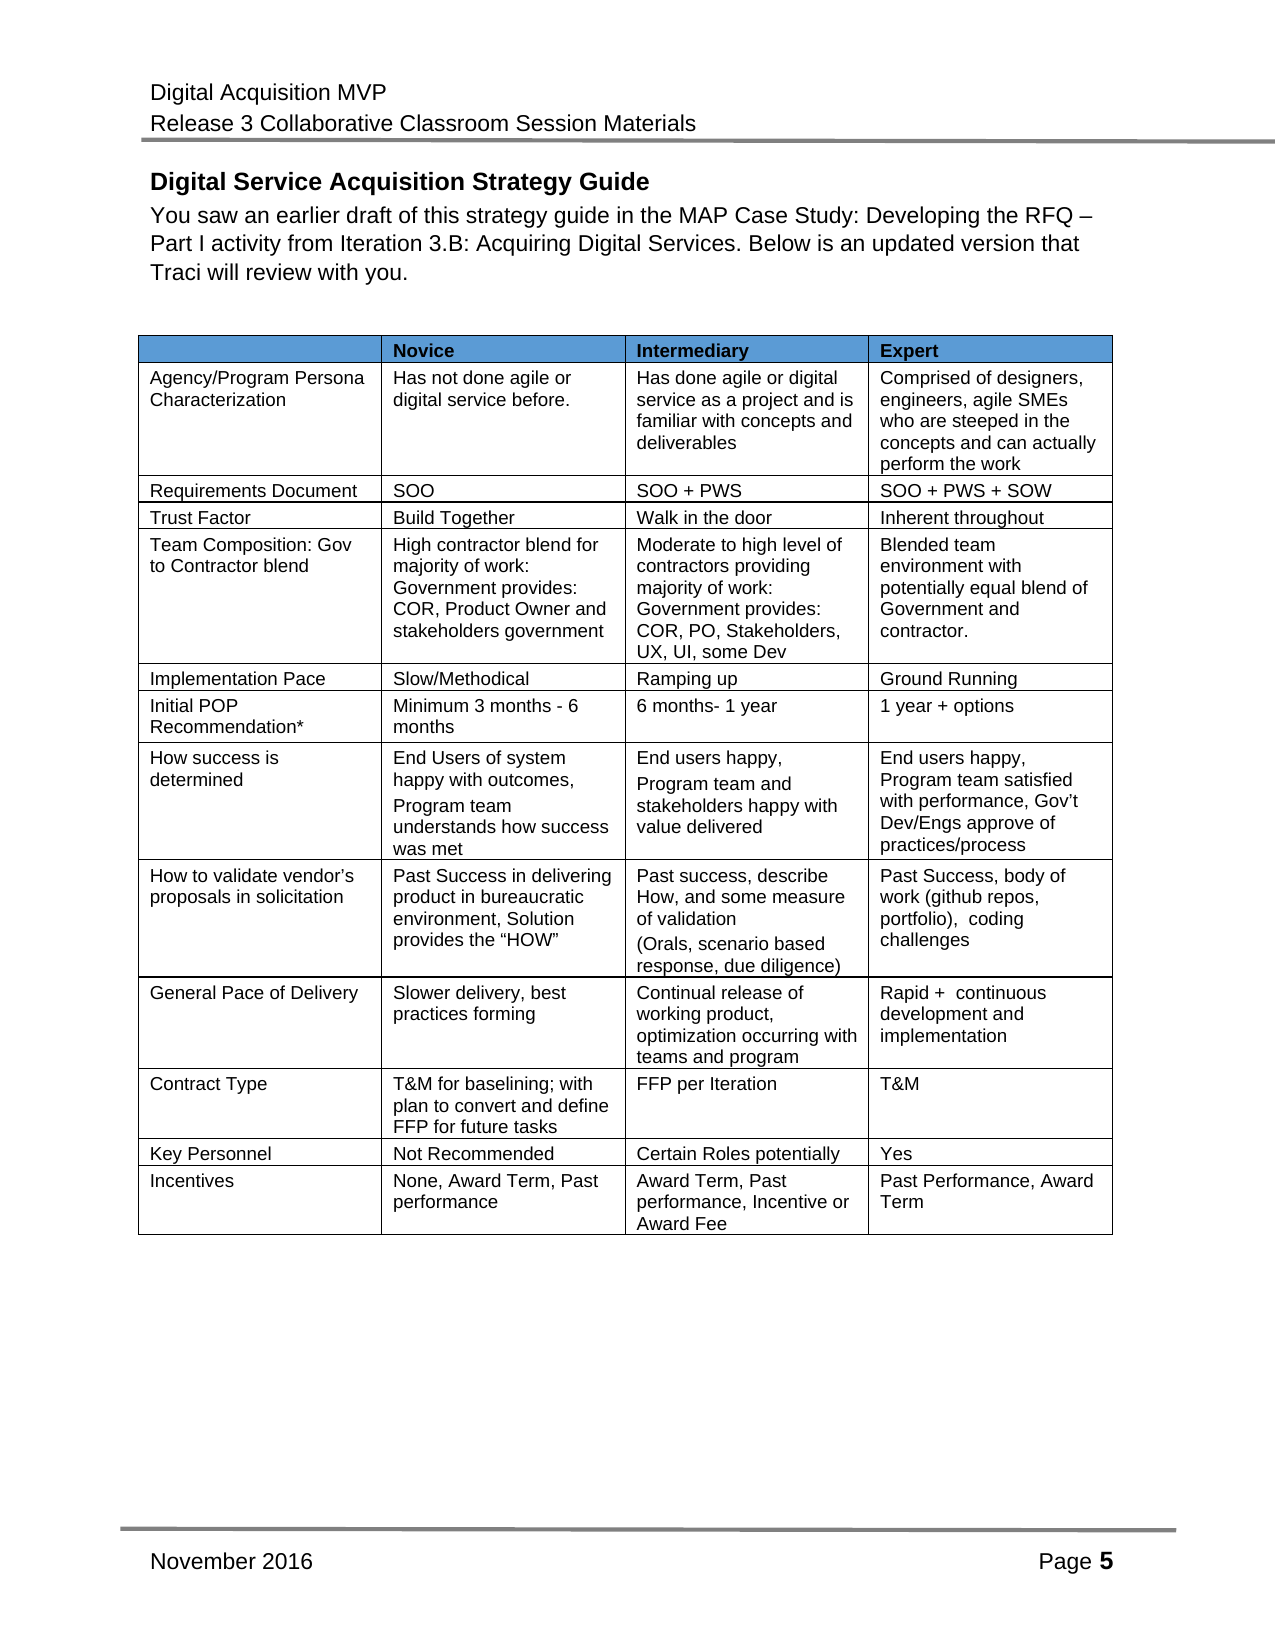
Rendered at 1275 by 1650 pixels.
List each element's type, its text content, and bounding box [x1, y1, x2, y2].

table_cell Slow/Methodical [382, 664, 625, 689]
table_cell Key Personnel [139, 1139, 381, 1164]
table_cell High contractor blend for majority of work: Government provides: COR, Product Owner and stakeholders government [382, 529, 625, 663]
table_cell FFP per Iteration [626, 1069, 868, 1138]
table_cell Has not done agile or digital service before. [382, 363, 625, 474]
table_cell SOO [382, 476, 625, 501]
table_cell End users happy, Program team satisfied with performance, Gov’t Dev/Engs approve of practices/process [869, 743, 1112, 859]
table_header Novice [382, 336, 625, 362]
table_cell Moderate to high level of contractors providing majority of work: Government provides: COR, PO, Stakeholders, UX, UI, some Dev [626, 529, 868, 663]
table_cell Implementation Pace [139, 664, 381, 689]
subtitle Digital Service Acquisition Strategy Guide [150, 167, 1125, 195]
table_cell Blended team environment with potentially equal blend of Government and contractor. [869, 529, 1112, 663]
table_cell Comprised of designers, engineers, agile SMEs who are steeped in the concepts and can actually perform the work [869, 363, 1112, 474]
table_cell End users happy, Program team and stakeholders happy with value delivered [626, 743, 868, 859]
table_header Expert [869, 336, 1112, 362]
table_cell SOO + PWS [626, 476, 868, 501]
table_cell Requirements Document [139, 476, 381, 501]
table_cell Has done agile or digital service as a project and is familiar with concepts and deliverables [626, 363, 868, 474]
table_cell Past Success, body of work (github repos, portfolio), coding challenges [869, 860, 1112, 976]
table_cell Past Success in delivering product in bureaucratic environment, Solution provides the “HOW” [382, 860, 625, 976]
text You saw an earlier draft of this strategy guide in the MAP Case Study: Developing the RFQ – Part I activity from Iteration 3.B: Acquiring Digital Services. Below is an updated version that Traci will review with you. [150, 202, 1125, 285]
table_cell None, Award Term, Past performance [382, 1166, 625, 1234]
table_cell 1 year + options [869, 691, 1112, 742]
table_cell 6 months- 1 year [626, 691, 868, 742]
table_cell Inherent throughout [869, 503, 1112, 528]
table_cell Ground Running [869, 664, 1112, 689]
table_cell Past Performance, Award Term [869, 1166, 1112, 1234]
table_cell Rapid + continuous development and implementation [869, 978, 1112, 1068]
table_cell Not Recommended [382, 1139, 625, 1164]
table_cell Trust Factor [139, 503, 381, 528]
table_header Intermediary [626, 336, 868, 362]
table_cell General Pace of Delivery [139, 978, 381, 1068]
table_cell Initial POP Recommendation* [139, 691, 381, 742]
table_cell Yes [869, 1139, 1112, 1164]
table_cell SOO + PWS + SOW [869, 476, 1112, 501]
table_cell End Users of system happy with outcomes, Program team understands how success was met [382, 743, 625, 859]
table_cell T&M for baselining; with plan to convert and define FFP for future tasks [382, 1069, 625, 1138]
table_cell How success is determined [139, 743, 381, 859]
table_cell Build Together [382, 503, 625, 528]
table_cell Award Term, Past performance, Incentive or Award Fee [626, 1166, 868, 1234]
table_cell How to validate vendor’s proposals in solicitation [139, 860, 381, 976]
table_cell Agency/Program Persona Characterization [139, 363, 381, 474]
table_cell Past success, describe How, and some measure of validation (Orals, scenario based response, due diligence) [626, 860, 868, 976]
table_cell T&M [869, 1069, 1112, 1138]
table_cell Team Composition: Gov to Contractor blend [139, 529, 381, 663]
table_cell Slower delivery, best practices forming [382, 978, 625, 1068]
table_cell Certain Roles potentially [626, 1139, 868, 1164]
table_cell Contract Type [139, 1069, 381, 1138]
table_cell Incentives [139, 1166, 381, 1234]
table_cell Continual release of working product, optimization occurring with teams and program [626, 978, 868, 1068]
table_cell Minimum 3 months - 6 months [382, 691, 625, 742]
table_header [139, 336, 381, 362]
table_cell Walk in the door [626, 503, 868, 528]
table_cell Ramping up [626, 664, 868, 689]
